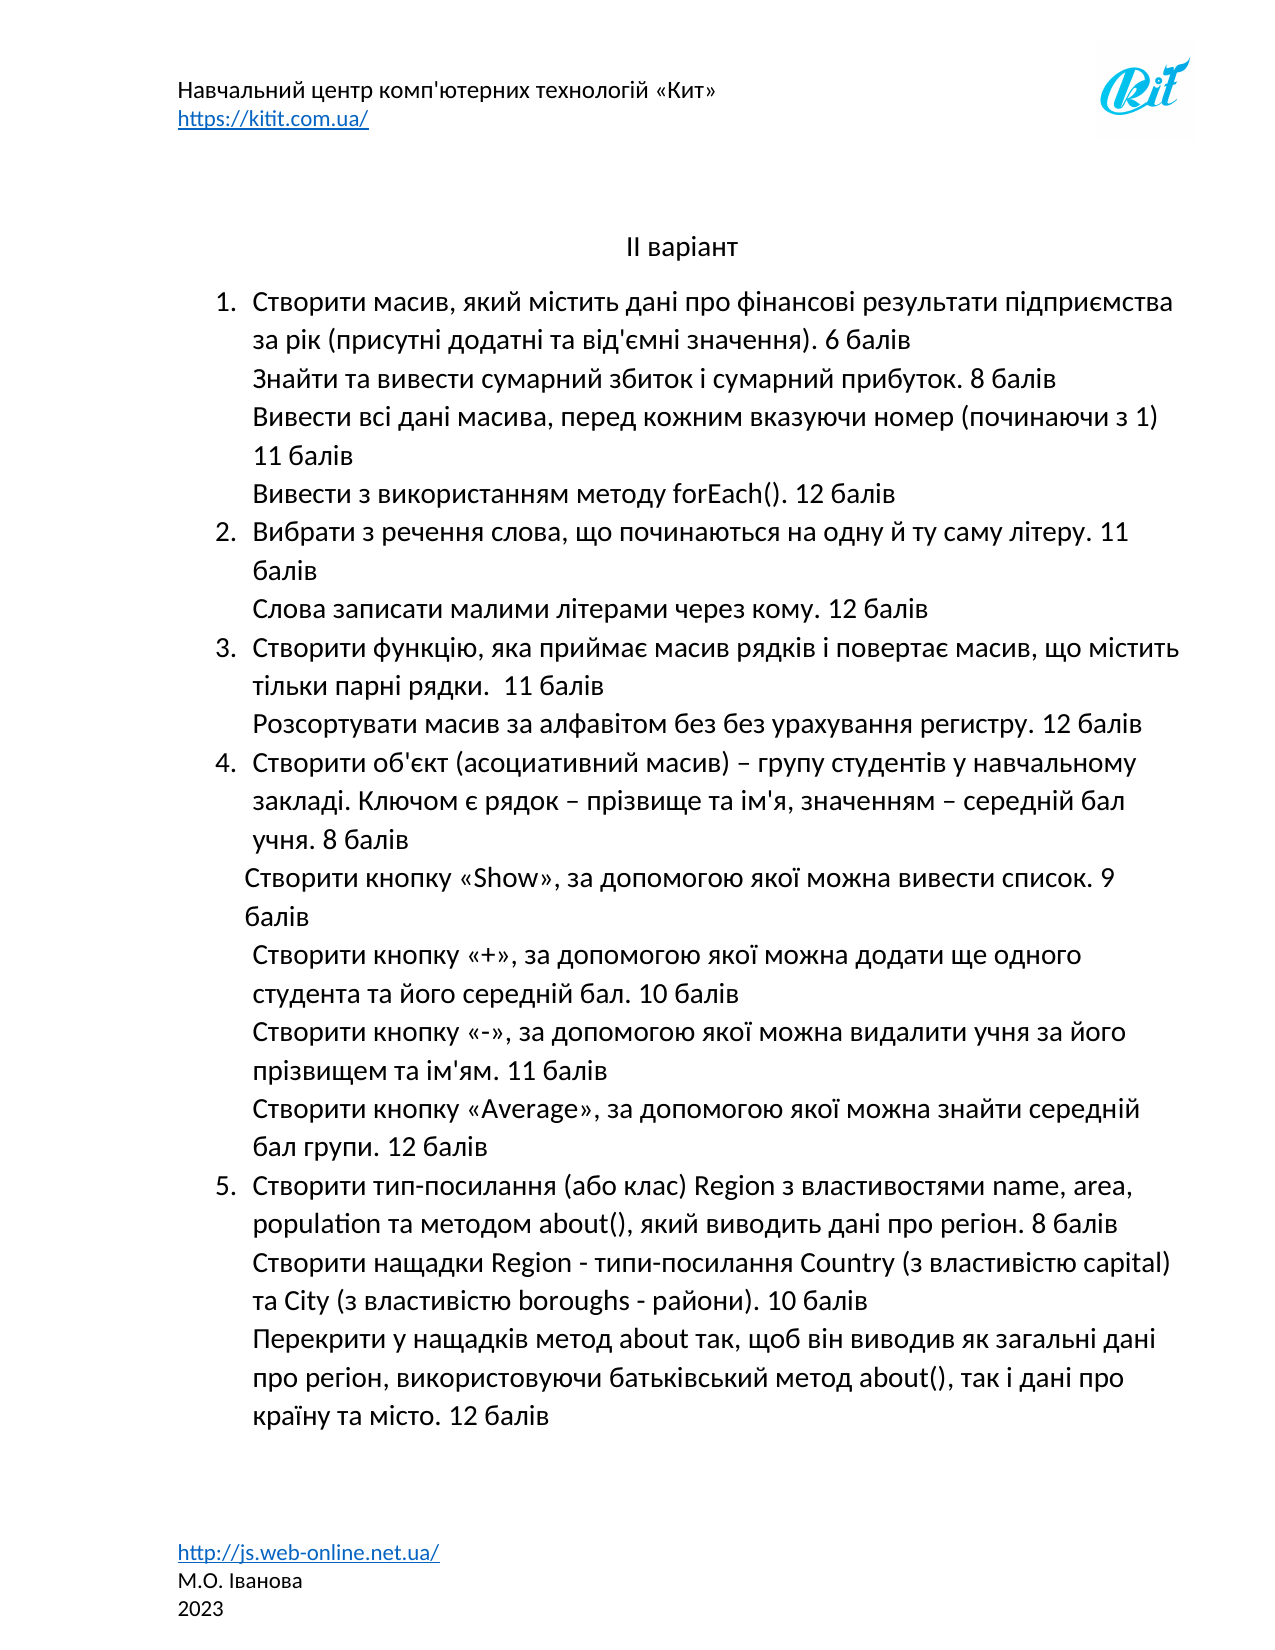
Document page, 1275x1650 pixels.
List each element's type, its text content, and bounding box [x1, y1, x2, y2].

list Створити функцію, яка приймає масив рядків і повертає масив, що містить тільки парні рядки. 11 балів [215, 629, 1186, 703]
picture [1094, 39, 1196, 141]
list Знайти та вивести сумарний збиток і сумарний прибуток. 8 балів [252, 360, 1186, 395]
list Перекрити у нащадків метод about так, щоб він виводив як загальні дані про регіон, використовуючи батьківський метод about(), так і дані про країну та місто. 12 балів [252, 1321, 1186, 1433]
list Розсортувати масив за алфавітом без без урахування регистру. 12 балів [252, 706, 1186, 741]
list Створити об'єкт (асоциативний масив) – групу студентів у навчальному закладі. Ключом є рядок – прізвище та ім'я, значенням – середній бал учня. 8 балів [215, 744, 1186, 857]
list Створити тип-посилання (або клас) Region з властивостями name, area, population та методом about(), який виводить дані про регіон. 8 балів [215, 1167, 1186, 1241]
list Створити кнопку «-», за допомогою якої можна видалити учня за його прізвищем та ім'ям. 11 балів [252, 1013, 1186, 1087]
list Вивести з використанням методу forEach(). 12 балів [252, 475, 1186, 511]
text IІ варіант [177, 228, 1186, 263]
list Створити нащадки Region - типи-посилання Country (з властивістю capital) та City (з властивістю boroughs - райони). 10 балів [252, 1244, 1186, 1318]
list Створити кнопку «+», за допомогою якої можна додати ще одного студента та його середній бал. 10 балів [252, 936, 1186, 1010]
list Створити масив, який містить дані про фінансові результати підприємства за рік (присутні додатні та від'ємні значення). 6 балів [215, 283, 1186, 357]
list Вибрати з речення слова, що починаються на одну й ту саму літеру. 11 балів [215, 513, 1186, 587]
list Вивести всі дані масива, перед кожним вказуючи номер (починаючи з 1) 11 балів [252, 398, 1186, 472]
list Слова записати малими літерами через кому. 12 балів [252, 590, 1186, 626]
list Створити кнопку «Show», за допомогою якої можна вивести список. 9 балів [244, 859, 1186, 933]
list Створити кнопку «Average», за допомогою якої можна знайти середній бал групи. 12 балів [252, 1090, 1186, 1164]
